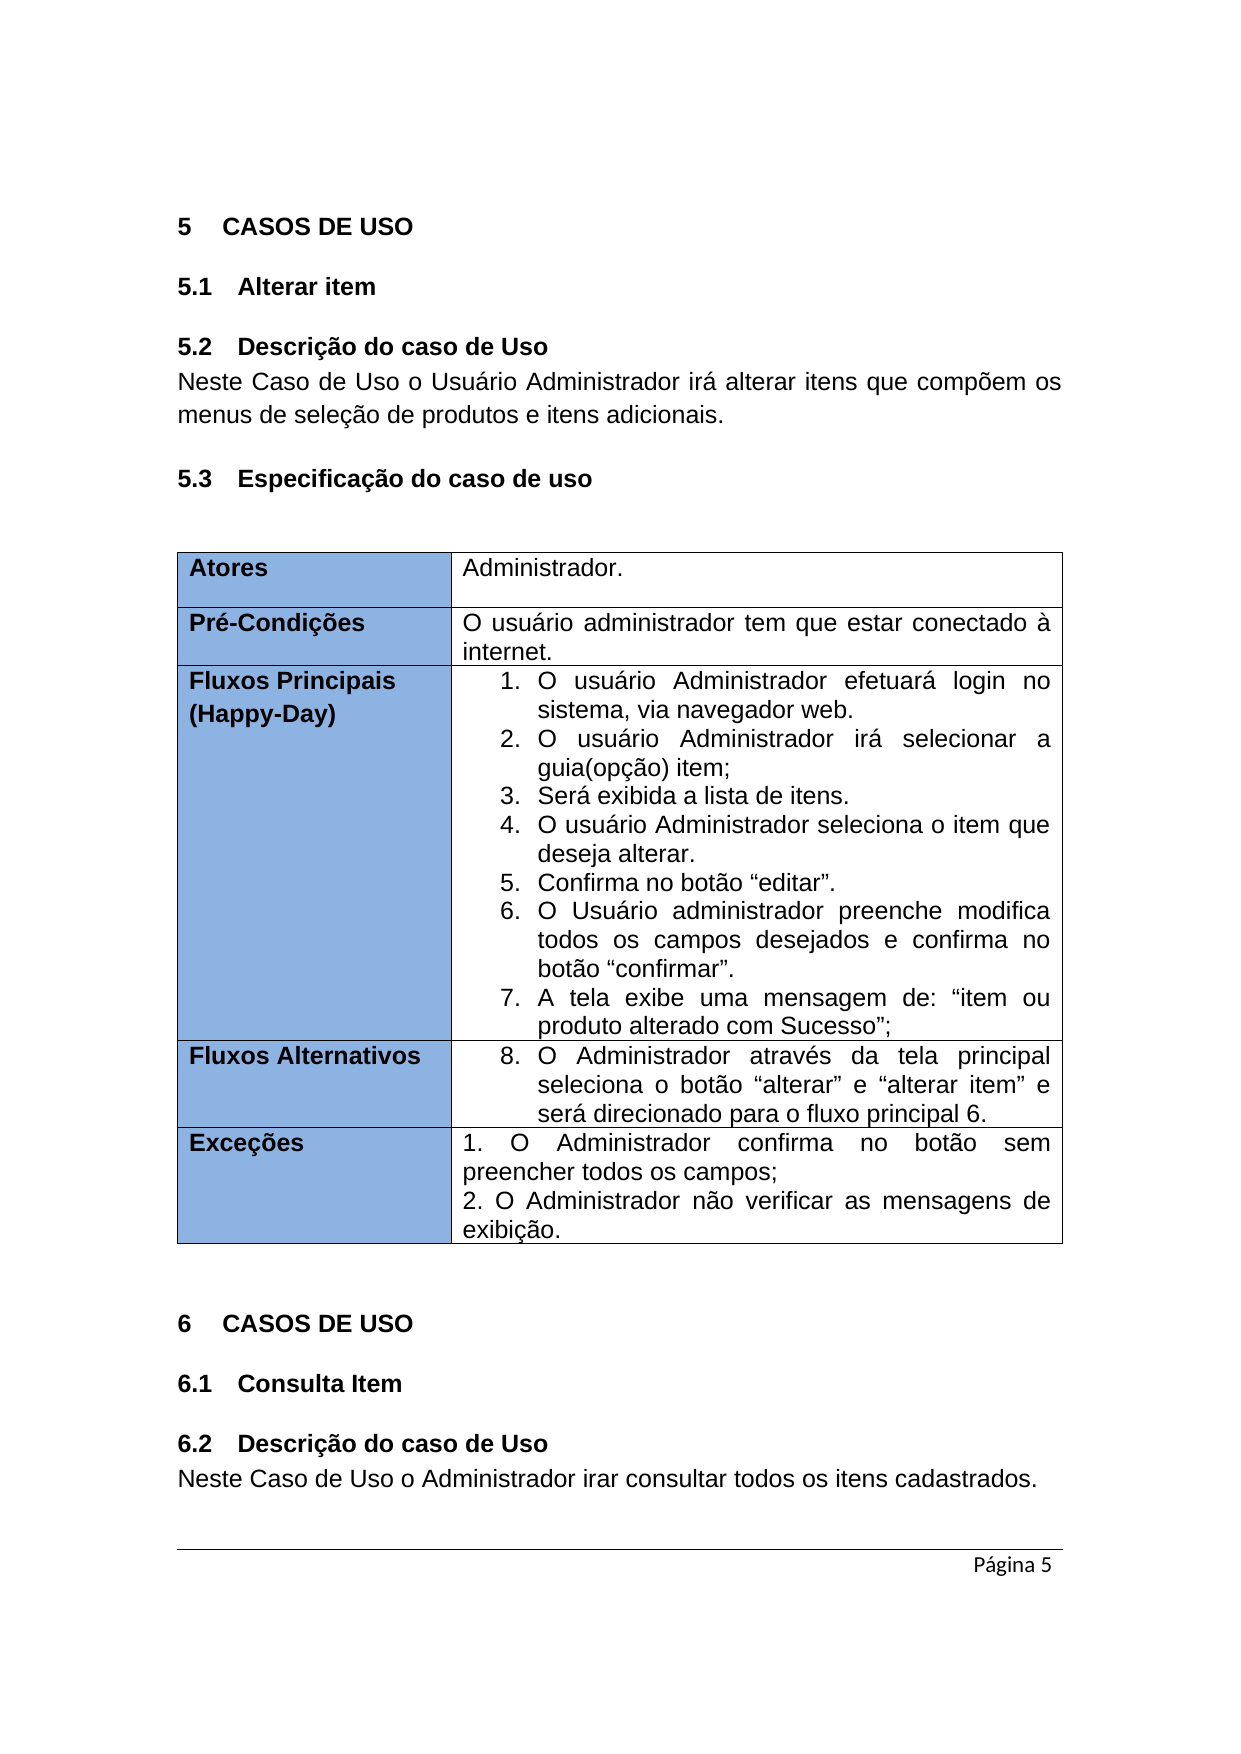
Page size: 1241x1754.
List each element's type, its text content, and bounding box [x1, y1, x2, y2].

text Neste Caso de Uso o Administrador irar consultar todos os itens cadastrados. [177, 1464, 1063, 1492]
table_cell Fluxos Principais (Happy-Day) [178, 666, 451, 1040]
text Neste Caso de Uso o Usuário Administrador irá alterar itens que compõem os menus de seleção de produtos e itens adicionais. [177, 367, 1063, 429]
table_header Atores [178, 553, 451, 607]
subtitle CASOS DE USO [177, 212, 1063, 241]
subtitle CASOS DE USO [177, 1309, 1063, 1337]
table_cell Exceções [178, 1128, 451, 1243]
table_header Administrador. [452, 553, 1062, 607]
table_cell O usuário Administrador efetuará login no sistema, via navegador web. O usuário Administrador irá selecionar a guia(opção) item; Será exibida a lista de itens. O usuário Administrador seleciona o item que deseja alterar. Confirma no botão “editar”. O Usuário administrador preenche modifica todos os campos desejados e confirma no botão “confirmar”. A tela exibe uma mensagem de: “item ou produto alterado com Sucesso”; [452, 666, 1062, 1040]
subtitle Especificação do caso de uso [177, 464, 1063, 493]
subtitle Descrição do caso de Uso [177, 332, 1063, 361]
table_cell O Administrador através da tela principal seleciona o botão “alterar” e “alterar item” e será direcionado para o fluxo principal 6. [452, 1041, 1062, 1127]
table_cell Fluxos Alternativos [178, 1041, 451, 1127]
subtitle Descrição do caso de Uso [177, 1429, 1063, 1457]
table_cell Pré-Condições [178, 608, 451, 665]
subtitle Consulta Item [177, 1369, 1063, 1397]
subtitle Alterar item [177, 272, 1063, 301]
table_cell 1. O Administrador confirma no botão sem preencher todos os campos; 2. O Administrador não verificar as mensagens de exibição. [452, 1128, 1062, 1243]
table_cell O usuário administrador tem que estar conectado à internet. [452, 608, 1062, 665]
